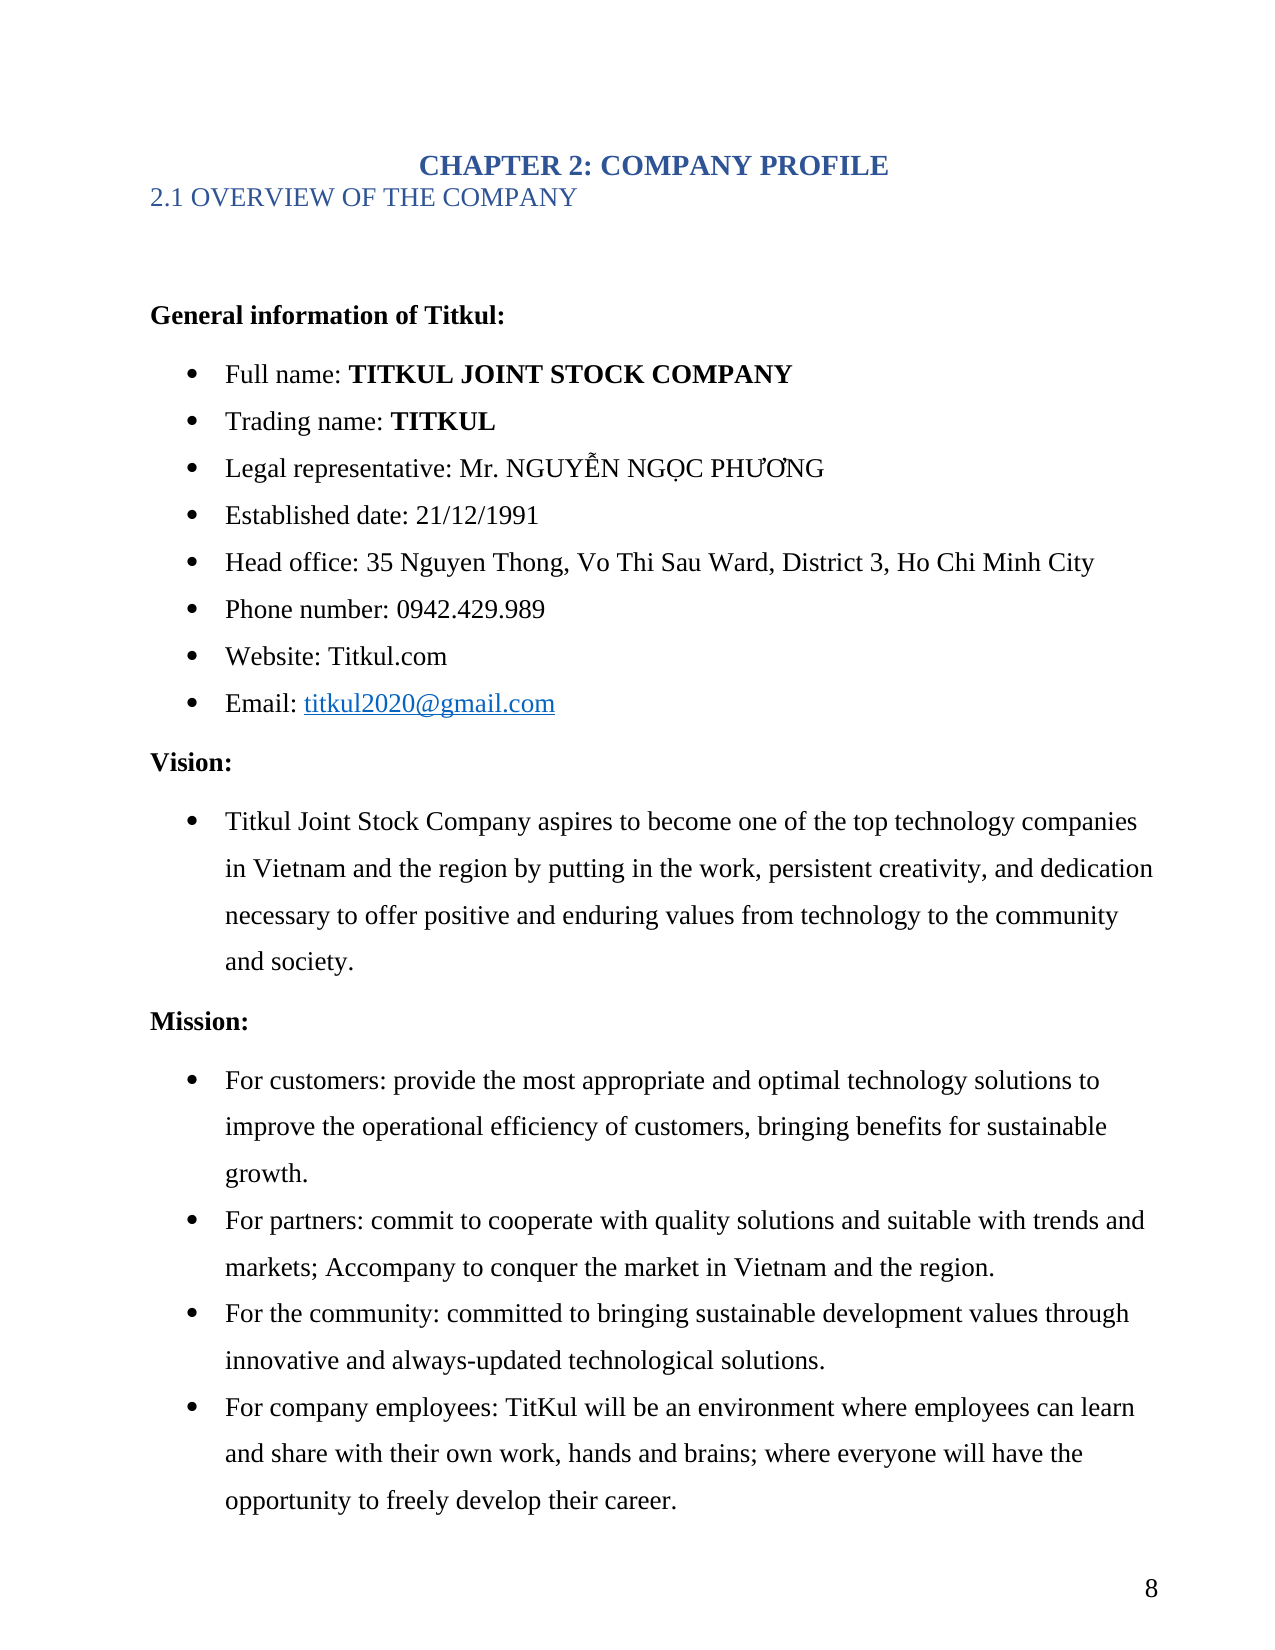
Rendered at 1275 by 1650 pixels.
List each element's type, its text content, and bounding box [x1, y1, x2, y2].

list For partners: commit to cooperate with quality solutions and suitable with trends and markets; Accompany to conquer the market in Vietnam and the region. [187, 1204, 1158, 1282]
list For the community: committed to bringing sustainable development values through innovative and always-updated technological solutions. [187, 1297, 1158, 1375]
text General information of Titkul: [150, 299, 1158, 331]
list Website: Titkul.com [187, 640, 1158, 671]
text Vision: [150, 746, 1158, 777]
list Head office: 35 Nguyen Thong, Vo Thi Sau Ward, District 3, Ho Chi Minh City [187, 546, 1158, 577]
text CHAPTER 2: COMPANY PROFILE [150, 148, 1158, 181]
list Legal representative: Mr. NGUYỄN NGỌC PHƯƠNG [187, 452, 1158, 484]
list Phone number: 0942.429.989 [187, 593, 1158, 624]
list Trading name: TITKUL [187, 406, 1158, 437]
list Email: titkul2020@gmail.com [187, 687, 1158, 718]
list Titkul Joint Stock Company aspires to become one of the top technology companies in Vietnam and the region by putting in the work, persistent creativity, and dedication necessary to offer positive and enduring values from technology to the community and society. [187, 805, 1158, 977]
text Mission: [150, 1004, 1158, 1036]
list Established date: 21/12/1991 [187, 499, 1158, 531]
list Full name: TITKUL JOINT STOCK COMPANY [187, 359, 1158, 390]
text 2.1 OVERVIEW OF THE COMPANY [150, 181, 1158, 212]
list For customers: provide the most appropriate and optimal technology solutions to improve the operational efficiency of customers, bringing benefits for sustainable growth. [187, 1064, 1158, 1188]
list For company employees: TitKul will be an environment where employees can learn and share with their own work, hands and brains; where everyone will have the opportunity to freely develop their career. [187, 1391, 1158, 1515]
